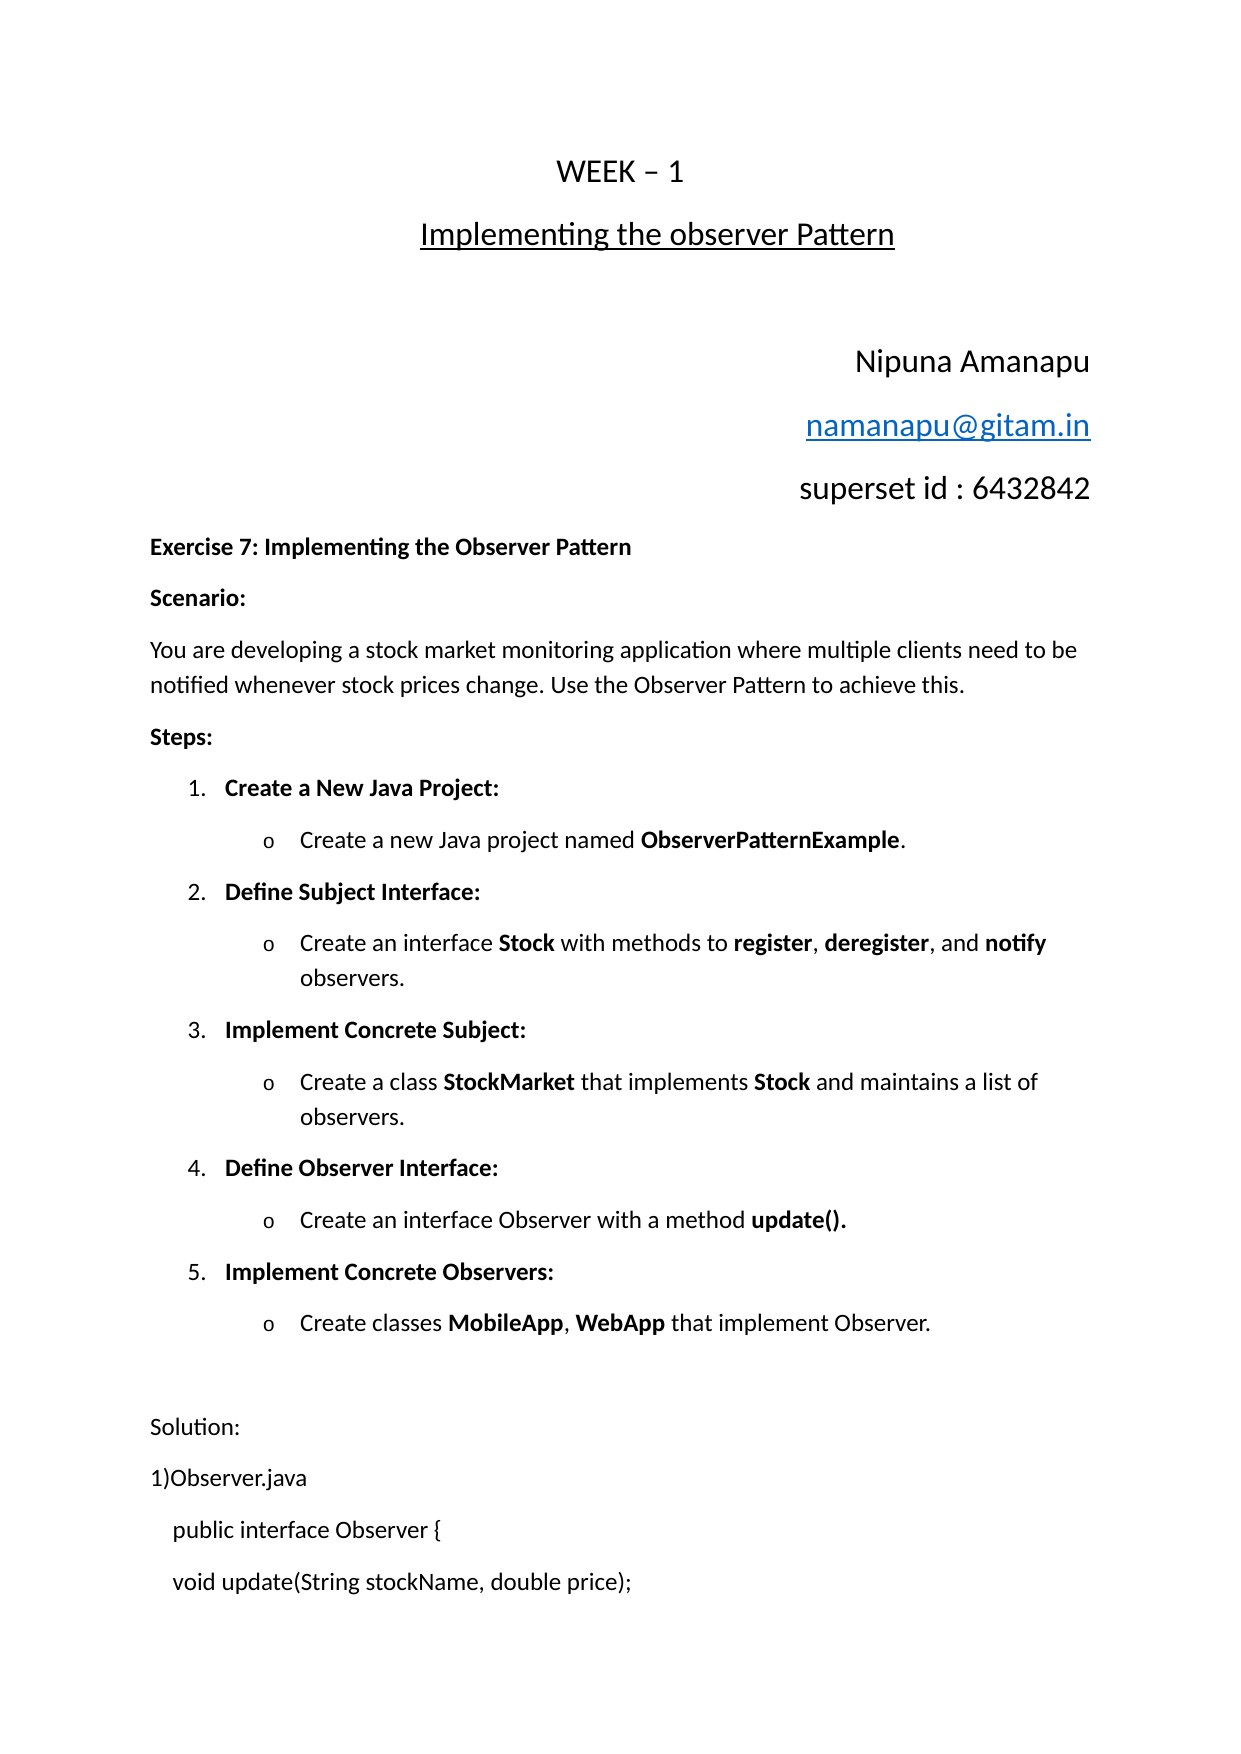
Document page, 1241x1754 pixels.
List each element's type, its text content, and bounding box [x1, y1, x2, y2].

text Solution: [150, 1411, 1090, 1441]
text Nipuna Amanapu [150, 340, 1090, 381]
list Define Observer Interface: [187, 1152, 1090, 1183]
list Create a class StockMarket that implements Stock and maintains a list of observers. [262, 1066, 1090, 1131]
text superset id : 6432842 [150, 467, 1090, 508]
text namanapu@gitam.in [150, 404, 1090, 444]
text Exercise 7: Implementing the Observer Pattern [150, 531, 1090, 561]
text Implementing the observer Pattern [150, 213, 1090, 254]
list Create an interface Observer with a method update(). [262, 1204, 1090, 1234]
text 1)Observer.java [150, 1462, 1090, 1493]
text Scenario: [150, 582, 1090, 613]
list Create a New Java Project: [187, 772, 1090, 803]
text You are developing a stock market monitoring application where multiple clients need to be notified whenever stock prices change. Use the Observer Pattern to achieve this. [150, 634, 1090, 699]
text public interface Observer { [150, 1514, 1090, 1544]
text WEEK – 1 [150, 150, 1090, 191]
list Create a new Java project named ObserverPatternExample. [262, 824, 1090, 854]
text Steps: [150, 721, 1090, 751]
list Create classes MobileApp, WebApp that implement Observer. [262, 1307, 1090, 1338]
list Create an interface Stock with methods to register, deregister, and notify observers. [262, 927, 1090, 993]
list Define Subject Interface: [187, 876, 1090, 906]
text void update(String stockName, double price); [150, 1566, 1090, 1596]
list Implement Concrete Subject: [187, 1014, 1090, 1044]
list Implement Concrete Observers: [187, 1256, 1090, 1286]
